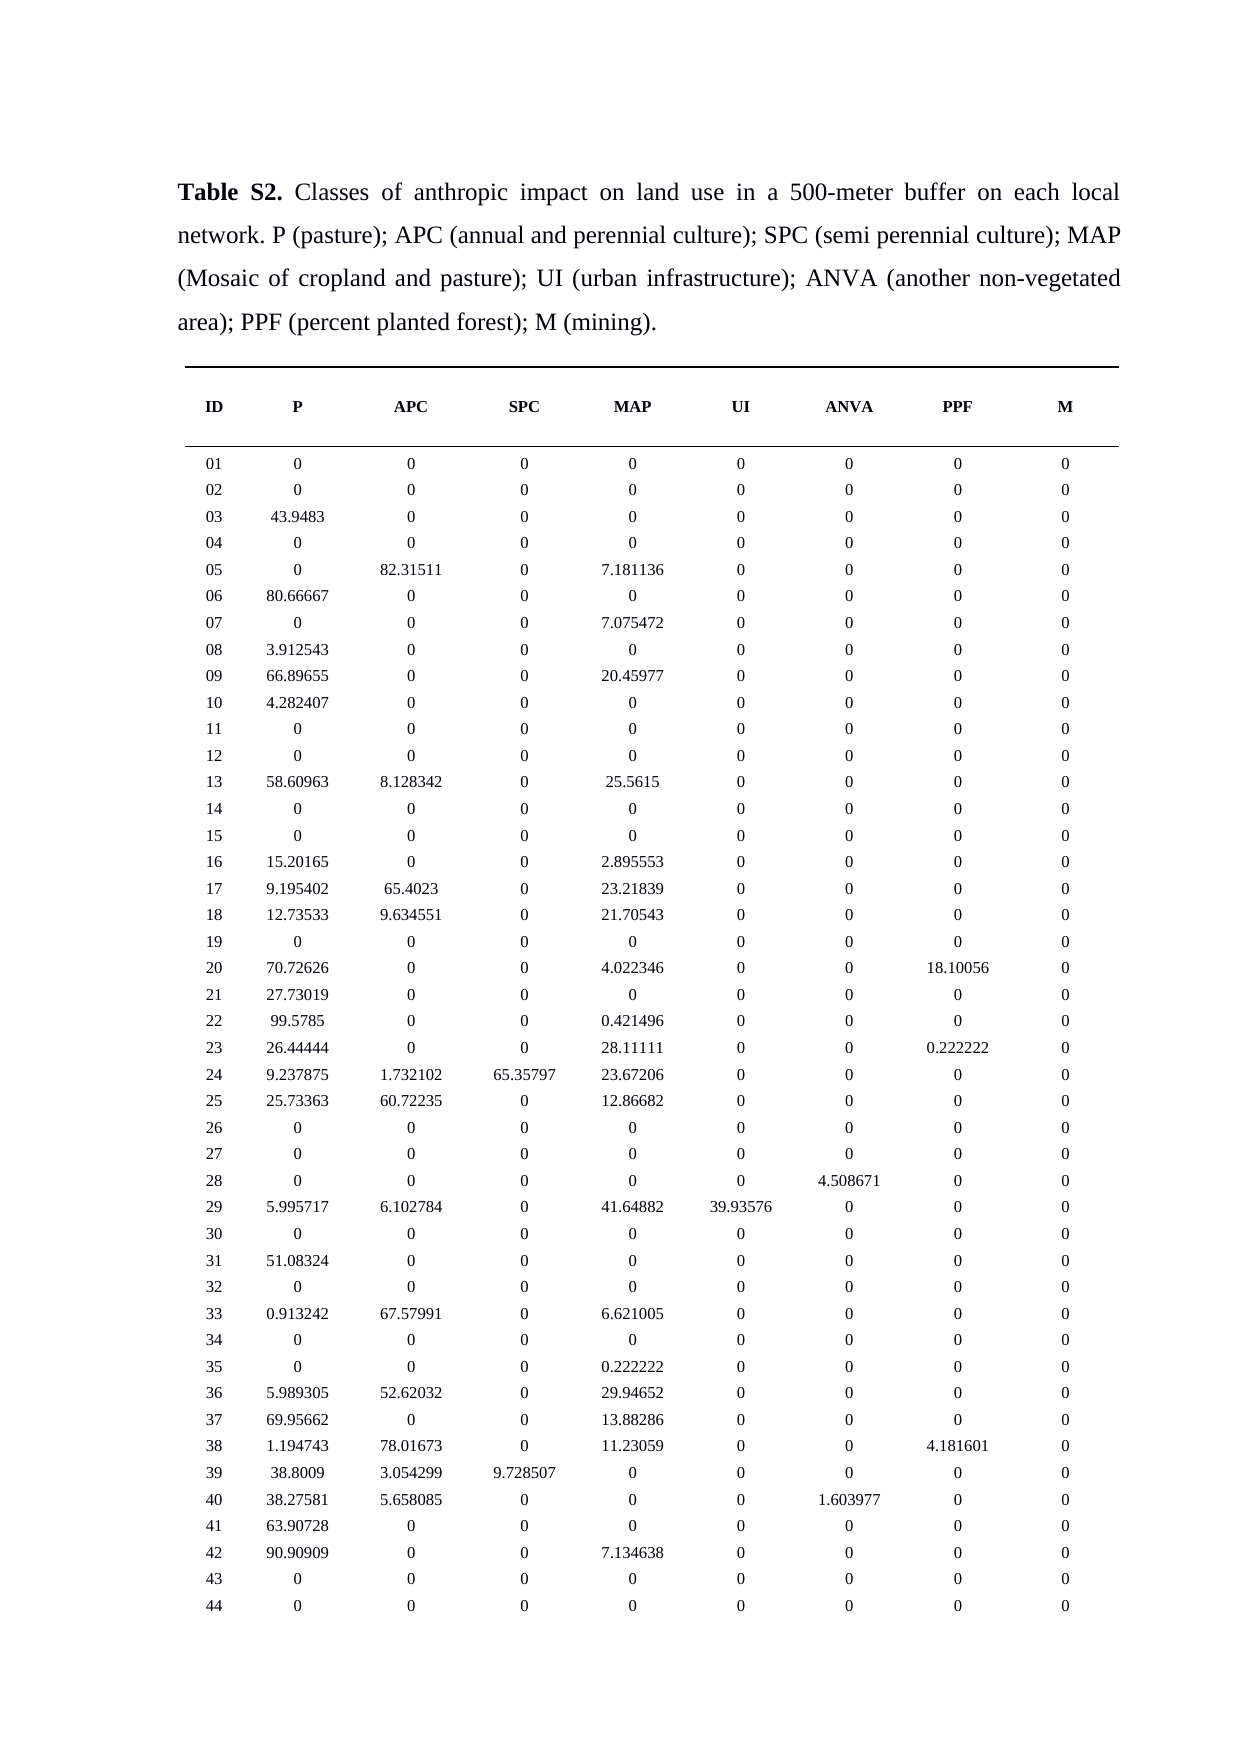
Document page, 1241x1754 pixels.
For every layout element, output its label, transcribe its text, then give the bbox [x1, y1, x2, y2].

table_header P [243, 368, 352, 446]
table_cell 0 [352, 1137, 470, 1163]
table_cell 0 [470, 1216, 578, 1243]
table_cell 0 [687, 552, 795, 579]
table_cell 0 [795, 871, 903, 898]
table_cell 4.508671 [795, 1163, 903, 1190]
table_cell 0 [903, 526, 1012, 552]
table_cell 0 [1012, 1482, 1118, 1508]
table_cell 0 [903, 1402, 1012, 1429]
table_cell 0 [352, 1509, 470, 1535]
table_cell 0 [687, 1084, 795, 1110]
table_cell 0 [903, 1110, 1012, 1137]
table_cell 0 [579, 1216, 687, 1243]
table_cell 66.89655 [243, 659, 352, 685]
table_cell 69.95662 [243, 1402, 352, 1429]
table_cell 0 [243, 552, 352, 579]
table_cell 0 [795, 1588, 903, 1615]
table_cell 0 [243, 1110, 352, 1137]
table_cell 0 [579, 1137, 687, 1163]
table_cell 0 [579, 632, 687, 658]
table_cell 0 [795, 1137, 903, 1163]
table_cell 0 [352, 951, 470, 977]
table_cell 05 [185, 552, 243, 579]
table_cell 39 [185, 1455, 243, 1482]
table_cell 0 [687, 1323, 795, 1349]
table_cell 35 [185, 1349, 243, 1376]
table_cell 65.35797 [470, 1057, 578, 1083]
table_cell 0 [795, 1455, 903, 1482]
table_cell 0 [795, 1535, 903, 1562]
table_cell 0 [903, 765, 1012, 791]
table_cell 38 [185, 1429, 243, 1455]
table_cell 19 [185, 924, 243, 951]
table_cell 5.995717 [243, 1190, 352, 1216]
table_cell 0 [579, 712, 687, 738]
table_cell 0 [795, 1057, 903, 1083]
table_cell 0 [352, 791, 470, 818]
table_cell 0 [352, 526, 470, 552]
table_cell 0 [1012, 685, 1118, 712]
table_cell 0 [243, 605, 352, 632]
table_cell 0 [352, 632, 470, 658]
table_cell 0 [795, 552, 903, 579]
table_cell 0 [1012, 1270, 1118, 1296]
table_cell 0 [352, 1323, 470, 1349]
table_cell 0 [243, 1137, 352, 1163]
table_cell 0 [1012, 1562, 1118, 1588]
table_cell 0 [470, 712, 578, 738]
table_cell 0 [903, 1270, 1012, 1296]
table_cell 0 [795, 1349, 903, 1376]
table_cell 18.10056 [903, 951, 1012, 977]
table_cell 0 [579, 738, 687, 765]
table_cell 0 [1012, 1243, 1118, 1269]
table_cell 0 [470, 1323, 578, 1349]
table_cell 0 [470, 951, 578, 977]
table_cell 0 [903, 1562, 1012, 1588]
table_cell 0.913242 [243, 1296, 352, 1323]
table_cell 0 [1012, 632, 1118, 658]
table_cell 0 [1012, 447, 1118, 473]
table_cell 0 [1012, 791, 1118, 818]
table_cell 65.4023 [352, 871, 470, 898]
table_cell 0 [1012, 1402, 1118, 1429]
table_cell 0 [795, 1190, 903, 1216]
table_cell 0 [795, 499, 903, 526]
table_cell 0 [1012, 818, 1118, 844]
table_cell 90.90909 [243, 1535, 352, 1562]
table_cell 0 [243, 818, 352, 844]
table_cell 2.895553 [579, 845, 687, 871]
table_cell 0 [352, 1004, 470, 1030]
table_cell 30 [185, 1216, 243, 1243]
table_cell 02 [185, 473, 243, 499]
table_cell 0 [470, 1535, 578, 1562]
table_cell 0 [903, 1588, 1012, 1615]
table_header ANVA [795, 368, 903, 446]
table_cell 0 [352, 1216, 470, 1243]
table_cell 0 [243, 1323, 352, 1349]
table_cell 0 [903, 1455, 1012, 1482]
table_cell 0 [795, 1296, 903, 1323]
table_cell 0 [795, 898, 903, 924]
table_cell 13.88286 [579, 1402, 687, 1429]
table_cell 9.195402 [243, 871, 352, 898]
table_cell 0 [1012, 898, 1118, 924]
table_cell 0 [795, 659, 903, 685]
table_cell 0 [795, 1270, 903, 1296]
table_cell 26 [185, 1110, 243, 1137]
table_cell 0 [903, 712, 1012, 738]
table_cell 29 [185, 1190, 243, 1216]
table_cell 0 [903, 1163, 1012, 1190]
table_cell 0 [579, 977, 687, 1004]
table_cell 0 [687, 871, 795, 898]
table_cell 0 [903, 1004, 1012, 1030]
table_cell 0 [470, 1509, 578, 1535]
table_cell 07 [185, 605, 243, 632]
table_cell 0 [579, 579, 687, 605]
table_cell 0 [352, 499, 470, 526]
table_cell 7.075472 [579, 605, 687, 632]
table_cell 0 [795, 951, 903, 977]
table_cell 0 [1012, 1376, 1118, 1402]
table_cell 0 [687, 738, 795, 765]
table_cell 0 [243, 1163, 352, 1190]
table_cell 0 [243, 526, 352, 552]
table_cell 0 [1012, 1057, 1118, 1083]
table_header MAP [579, 368, 687, 446]
table_cell 0 [470, 924, 578, 951]
table_cell 0 [470, 1562, 578, 1588]
table_cell 7.181136 [579, 552, 687, 579]
table_cell 18 [185, 898, 243, 924]
table_cell 0 [470, 1349, 578, 1376]
table_cell 39.93576 [687, 1190, 795, 1216]
table_cell 24 [185, 1057, 243, 1083]
table_cell 0 [687, 1376, 795, 1402]
table_cell 38.27581 [243, 1482, 352, 1508]
table_cell 28 [185, 1163, 243, 1190]
table_cell 0 [352, 605, 470, 632]
table_cell 0 [579, 1270, 687, 1296]
table_cell 82.31511 [352, 552, 470, 579]
table_cell 0 [687, 1243, 795, 1269]
table_cell 0 [470, 898, 578, 924]
table_cell 0 [795, 1429, 903, 1455]
table_cell 0 [903, 685, 1012, 712]
table_cell 0 [903, 1323, 1012, 1349]
table_cell 23.21839 [579, 871, 687, 898]
table_cell 40 [185, 1482, 243, 1508]
table_cell 10 [185, 685, 243, 712]
table_cell 0 [352, 1402, 470, 1429]
table_cell 0 [687, 579, 795, 605]
table_cell 0 [687, 632, 795, 658]
table_cell 0 [795, 818, 903, 844]
table_cell 22 [185, 1004, 243, 1030]
table_cell 0 [243, 738, 352, 765]
table_cell 0 [352, 473, 470, 499]
table_header M [1012, 368, 1118, 446]
table_cell 0 [795, 1509, 903, 1535]
table_header SPC [470, 368, 578, 446]
table_cell 0 [1012, 738, 1118, 765]
table_cell 0 [352, 977, 470, 1004]
table_cell 0 [687, 1137, 795, 1163]
table_cell 6.102784 [352, 1190, 470, 1216]
table_header PPF [903, 368, 1012, 446]
table_cell 0 [470, 977, 578, 1004]
table_cell 25.73363 [243, 1084, 352, 1110]
table_cell 0 [470, 632, 578, 658]
table_cell 0 [470, 818, 578, 844]
table_cell 11.23059 [579, 1429, 687, 1455]
table_cell 0 [1012, 499, 1118, 526]
table_cell 0 [903, 924, 1012, 951]
table_cell 36 [185, 1376, 243, 1402]
table_cell 0 [687, 1110, 795, 1137]
table_cell 0 [687, 765, 795, 791]
table_cell 0 [243, 473, 352, 499]
table_cell 0 [903, 791, 1012, 818]
table_cell 0 [687, 473, 795, 499]
table_cell 8.128342 [352, 765, 470, 791]
table_cell 0 [579, 447, 687, 473]
table_cell 0 [470, 1137, 578, 1163]
table_cell 0 [470, 765, 578, 791]
table_cell 0 [579, 1455, 687, 1482]
table_cell 99.5785 [243, 1004, 352, 1030]
table_cell 4.022346 [579, 951, 687, 977]
table_cell 01 [185, 447, 243, 473]
table_cell 0 [579, 499, 687, 526]
table_cell 0 [579, 1243, 687, 1269]
table_cell 0 [470, 871, 578, 898]
table_cell 0 [579, 473, 687, 499]
table_cell 0 [470, 1588, 578, 1615]
table_cell 13 [185, 765, 243, 791]
table_cell 0 [795, 738, 903, 765]
table_cell 5.658085 [352, 1482, 470, 1508]
table_cell 41.64882 [579, 1190, 687, 1216]
table_cell 0 [579, 1323, 687, 1349]
table_cell 0 [795, 924, 903, 951]
table_header APC [352, 368, 470, 446]
table_cell 0 [352, 1163, 470, 1190]
table_cell 0 [687, 1402, 795, 1429]
table_cell 0 [687, 1562, 795, 1588]
table_cell 0 [795, 632, 903, 658]
table_cell 1.732102 [352, 1057, 470, 1083]
table_cell 0 [1012, 1030, 1118, 1057]
table_cell 0 [1012, 1323, 1118, 1349]
table_cell 12.86682 [579, 1084, 687, 1110]
table_cell 0 [470, 552, 578, 579]
table_cell 0 [687, 447, 795, 473]
table_cell 0 [579, 1482, 687, 1508]
table_cell 9.237875 [243, 1057, 352, 1083]
table_cell 0 [795, 1562, 903, 1588]
table_cell 0 [352, 1349, 470, 1376]
table_cell 0 [579, 685, 687, 712]
table_cell 0 [687, 526, 795, 552]
table_cell 0 [903, 871, 1012, 898]
table_cell 0 [352, 1030, 470, 1057]
table_cell 4.181601 [903, 1429, 1012, 1455]
table_cell 0 [352, 818, 470, 844]
table_cell 0 [579, 924, 687, 951]
table_cell 0 [903, 659, 1012, 685]
table_cell 12.73533 [243, 898, 352, 924]
table_cell 0 [687, 499, 795, 526]
table_cell 14 [185, 791, 243, 818]
table_cell 0 [1012, 579, 1118, 605]
table_cell 0 [687, 845, 795, 871]
table_cell 0 [903, 1084, 1012, 1110]
table_cell 20 [185, 951, 243, 977]
table_cell 0 [1012, 765, 1118, 791]
table_cell 0 [352, 447, 470, 473]
table_cell 0 [687, 977, 795, 1004]
table_cell 33 [185, 1296, 243, 1323]
table_cell 0 [1012, 1137, 1118, 1163]
table_cell 21.70543 [579, 898, 687, 924]
table_cell 0 [795, 765, 903, 791]
table_cell 0 [687, 1509, 795, 1535]
table_cell 20.45977 [579, 659, 687, 685]
table_cell 0 [795, 1004, 903, 1030]
table_cell 0 [903, 1243, 1012, 1269]
table_cell 9.728507 [470, 1455, 578, 1482]
table_cell 0 [1012, 1190, 1118, 1216]
table_cell 0 [1012, 951, 1118, 977]
table_cell 0 [470, 1402, 578, 1429]
table_cell 0 [903, 579, 1012, 605]
table_cell 0 [1012, 1509, 1118, 1535]
table_cell 0 [470, 1429, 578, 1455]
table_cell 0 [903, 499, 1012, 526]
table_cell 43.9483 [243, 499, 352, 526]
table_cell 0 [795, 473, 903, 499]
table_cell 0.222222 [903, 1030, 1012, 1057]
table_cell 0 [795, 685, 903, 712]
table_cell 0 [903, 1296, 1012, 1323]
table_cell 0 [1012, 977, 1118, 1004]
table_cell 03 [185, 499, 243, 526]
table_cell 0 [470, 1190, 578, 1216]
table_cell 31 [185, 1243, 243, 1269]
table_cell 0 [352, 1270, 470, 1296]
table_cell 0 [243, 1349, 352, 1376]
table_cell 60.72235 [352, 1084, 470, 1110]
table_cell 0 [687, 685, 795, 712]
table_cell 42 [185, 1535, 243, 1562]
table_cell 0 [352, 924, 470, 951]
table_cell 38.8009 [243, 1455, 352, 1482]
table_cell 0 [352, 579, 470, 605]
table_cell 11 [185, 712, 243, 738]
table_cell 0 [1012, 1110, 1118, 1137]
table_cell 12 [185, 738, 243, 765]
table_cell 0 [687, 1535, 795, 1562]
table_cell 0 [687, 1057, 795, 1083]
table_cell 0 [579, 791, 687, 818]
table_cell 15.20165 [243, 845, 352, 871]
table_cell 58.60963 [243, 765, 352, 791]
table_cell 0 [470, 1296, 578, 1323]
table_cell 0 [687, 1482, 795, 1508]
table_cell 0 [1012, 473, 1118, 499]
table_cell 0 [687, 1270, 795, 1296]
table_cell 0 [352, 1535, 470, 1562]
table_cell 04 [185, 526, 243, 552]
table_cell 41 [185, 1509, 243, 1535]
table_cell 0 [903, 605, 1012, 632]
table_cell 0 [1012, 1296, 1118, 1323]
table_cell 28.11111 [579, 1030, 687, 1057]
table_cell 0 [470, 499, 578, 526]
table_cell 0 [1012, 552, 1118, 579]
table_cell 0 [470, 1030, 578, 1057]
table_cell 16 [185, 845, 243, 871]
table_cell 0 [470, 1243, 578, 1269]
table_cell 0 [687, 1004, 795, 1030]
table_cell 51.08324 [243, 1243, 352, 1269]
table_cell 0 [1012, 924, 1118, 951]
table_cell 0 [687, 898, 795, 924]
table_cell 0 [352, 845, 470, 871]
table_cell 63.90728 [243, 1509, 352, 1535]
table_header ID [185, 368, 243, 446]
table_cell 0 [687, 1030, 795, 1057]
table_cell 0 [903, 1057, 1012, 1083]
table_cell 0 [470, 526, 578, 552]
table_cell 0 [795, 447, 903, 473]
table_cell 0 [352, 738, 470, 765]
table_cell 0 [470, 1270, 578, 1296]
table_cell 0 [470, 1110, 578, 1137]
table_cell 0 [795, 1216, 903, 1243]
table_cell 0 [903, 1376, 1012, 1402]
table_cell 0 [687, 1455, 795, 1482]
table_cell 0 [243, 1562, 352, 1588]
table_cell 0 [903, 845, 1012, 871]
table_cell 0 [903, 552, 1012, 579]
table_cell 0 [903, 1535, 1012, 1562]
table_cell 0 [579, 1110, 687, 1137]
table_cell 0 [687, 1216, 795, 1243]
table_cell 0.421496 [579, 1004, 687, 1030]
table_cell 1.603977 [795, 1482, 903, 1508]
table_cell 06 [185, 579, 243, 605]
table_cell 5.989305 [243, 1376, 352, 1402]
table_cell 0 [795, 1243, 903, 1269]
table_cell 0 [903, 818, 1012, 844]
table_cell 0 [1012, 605, 1118, 632]
table_cell 0 [352, 1562, 470, 1588]
table_cell 0 [687, 791, 795, 818]
table_cell 3.054299 [352, 1455, 470, 1482]
table_cell 21 [185, 977, 243, 1004]
table_cell 0 [1012, 1216, 1118, 1243]
table_cell 09 [185, 659, 243, 685]
table_cell 0 [579, 526, 687, 552]
table_cell 0 [243, 1588, 352, 1615]
table_cell 0 [243, 1216, 352, 1243]
table_cell 0 [903, 738, 1012, 765]
table_cell 0 [470, 685, 578, 712]
table_cell 0 [795, 1323, 903, 1349]
table_cell 0 [470, 791, 578, 818]
table_cell 70.72626 [243, 951, 352, 977]
table_cell 0 [687, 1163, 795, 1190]
table_cell 0 [470, 738, 578, 765]
table_cell 0 [352, 1243, 470, 1269]
table_cell 0 [1012, 1429, 1118, 1455]
table_cell 0 [579, 1562, 687, 1588]
table_cell 0 [579, 1588, 687, 1615]
table_cell 0 [470, 1084, 578, 1110]
table_cell 0 [1012, 526, 1118, 552]
table_cell 0 [795, 1376, 903, 1402]
table_cell 0 [243, 712, 352, 738]
table_cell 0 [243, 1270, 352, 1296]
table_cell 0 [795, 1110, 903, 1137]
table_cell 25.5615 [579, 765, 687, 791]
table_cell 0 [687, 1296, 795, 1323]
table_cell 27.73019 [243, 977, 352, 1004]
table_cell 0 [795, 579, 903, 605]
table_cell 0 [470, 1163, 578, 1190]
table_cell 0 [795, 977, 903, 1004]
table_cell 0 [1012, 845, 1118, 871]
table_cell 0 [903, 447, 1012, 473]
table_cell 0 [1012, 1163, 1118, 1190]
table_cell 17 [185, 871, 243, 898]
table_cell 0 [903, 1482, 1012, 1508]
table_cell 0 [903, 1349, 1012, 1376]
table_cell 44 [185, 1588, 243, 1615]
table_cell 0 [352, 1588, 470, 1615]
table_cell 0 [903, 977, 1012, 1004]
table_cell 3.912543 [243, 632, 352, 658]
table_cell 0 [1012, 712, 1118, 738]
table_cell 0 [687, 1429, 795, 1455]
table_cell 0 [243, 924, 352, 951]
table_cell 0 [903, 473, 1012, 499]
table_cell 6.621005 [579, 1296, 687, 1323]
table_cell 0 [352, 712, 470, 738]
table_cell 0.222222 [579, 1349, 687, 1376]
table_cell 0 [470, 473, 578, 499]
table_cell 0 [470, 605, 578, 632]
table_cell 52.62032 [352, 1376, 470, 1402]
table_cell 23.67206 [579, 1057, 687, 1083]
table_cell 15 [185, 818, 243, 844]
table_cell 0 [795, 526, 903, 552]
table_cell 0 [687, 951, 795, 977]
table_cell 0 [1012, 1535, 1118, 1562]
table_cell 0 [795, 845, 903, 871]
table_cell 0 [687, 712, 795, 738]
table_cell 0 [470, 447, 578, 473]
table_cell 0 [470, 579, 578, 605]
table_cell 0 [1012, 1349, 1118, 1376]
table_cell 0 [1012, 1588, 1118, 1615]
table_cell 0 [470, 1376, 578, 1402]
table_cell 1.194743 [243, 1429, 352, 1455]
table_cell 0 [470, 845, 578, 871]
table_cell 43 [185, 1562, 243, 1588]
table_cell 0 [795, 791, 903, 818]
table_cell 0 [903, 1190, 1012, 1216]
table_cell 0 [579, 818, 687, 844]
table_cell 0 [795, 712, 903, 738]
table_cell 0 [470, 659, 578, 685]
table_cell 0 [579, 1163, 687, 1190]
table_cell 0 [470, 1004, 578, 1030]
table_cell 7.134638 [579, 1535, 687, 1562]
text Table S2. Classes of anthropic impact on land use in a 500-meter buffer on each local network. P (pasture); APC (annual and perennial culture); SPC (semi perennial culture); MAP (Mosaic of cropland and pasture); UI (urban infrastructure); ANVA (another non-vegetated area); PPF (percent planted forest); M (mining). [177, 177, 1122, 335]
table_cell 0 [1012, 659, 1118, 685]
table_cell 0 [687, 924, 795, 951]
table_cell 0 [795, 1402, 903, 1429]
table_cell 0 [795, 605, 903, 632]
table_cell 0 [243, 791, 352, 818]
table_cell 23 [185, 1030, 243, 1057]
table_cell 0 [1012, 1084, 1118, 1110]
table_cell 0 [687, 1349, 795, 1376]
table_cell 27 [185, 1137, 243, 1163]
table_cell 4.282407 [243, 685, 352, 712]
table_header UI [687, 368, 795, 446]
table_cell 0 [1012, 871, 1118, 898]
table_cell 0 [795, 1084, 903, 1110]
table_cell 67.57991 [352, 1296, 470, 1323]
table_cell 0 [687, 818, 795, 844]
table_cell 80.66667 [243, 579, 352, 605]
table_cell 0 [470, 1482, 578, 1508]
table_cell 0 [903, 632, 1012, 658]
table_cell 0 [687, 1588, 795, 1615]
table_cell 78.01673 [352, 1429, 470, 1455]
table_cell 25 [185, 1084, 243, 1110]
table_cell 0 [903, 1509, 1012, 1535]
table_cell 0 [352, 1110, 470, 1137]
table_cell 0 [1012, 1455, 1118, 1482]
table_cell 0 [243, 447, 352, 473]
table_cell 0 [903, 1137, 1012, 1163]
table_cell 29.94652 [579, 1376, 687, 1402]
table_cell 37 [185, 1402, 243, 1429]
table_cell 08 [185, 632, 243, 658]
table_cell 0 [795, 1030, 903, 1057]
table_cell 0 [579, 1509, 687, 1535]
table_cell 0 [687, 605, 795, 632]
table_cell 32 [185, 1270, 243, 1296]
table_cell 9.634551 [352, 898, 470, 924]
table_cell 0 [352, 659, 470, 685]
table_cell 0 [352, 685, 470, 712]
table_cell 0 [1012, 1004, 1118, 1030]
table_cell 0 [903, 1216, 1012, 1243]
table_cell 34 [185, 1323, 243, 1349]
table_cell 0 [687, 659, 795, 685]
table_cell 26.44444 [243, 1030, 352, 1057]
table_cell 0 [903, 898, 1012, 924]
